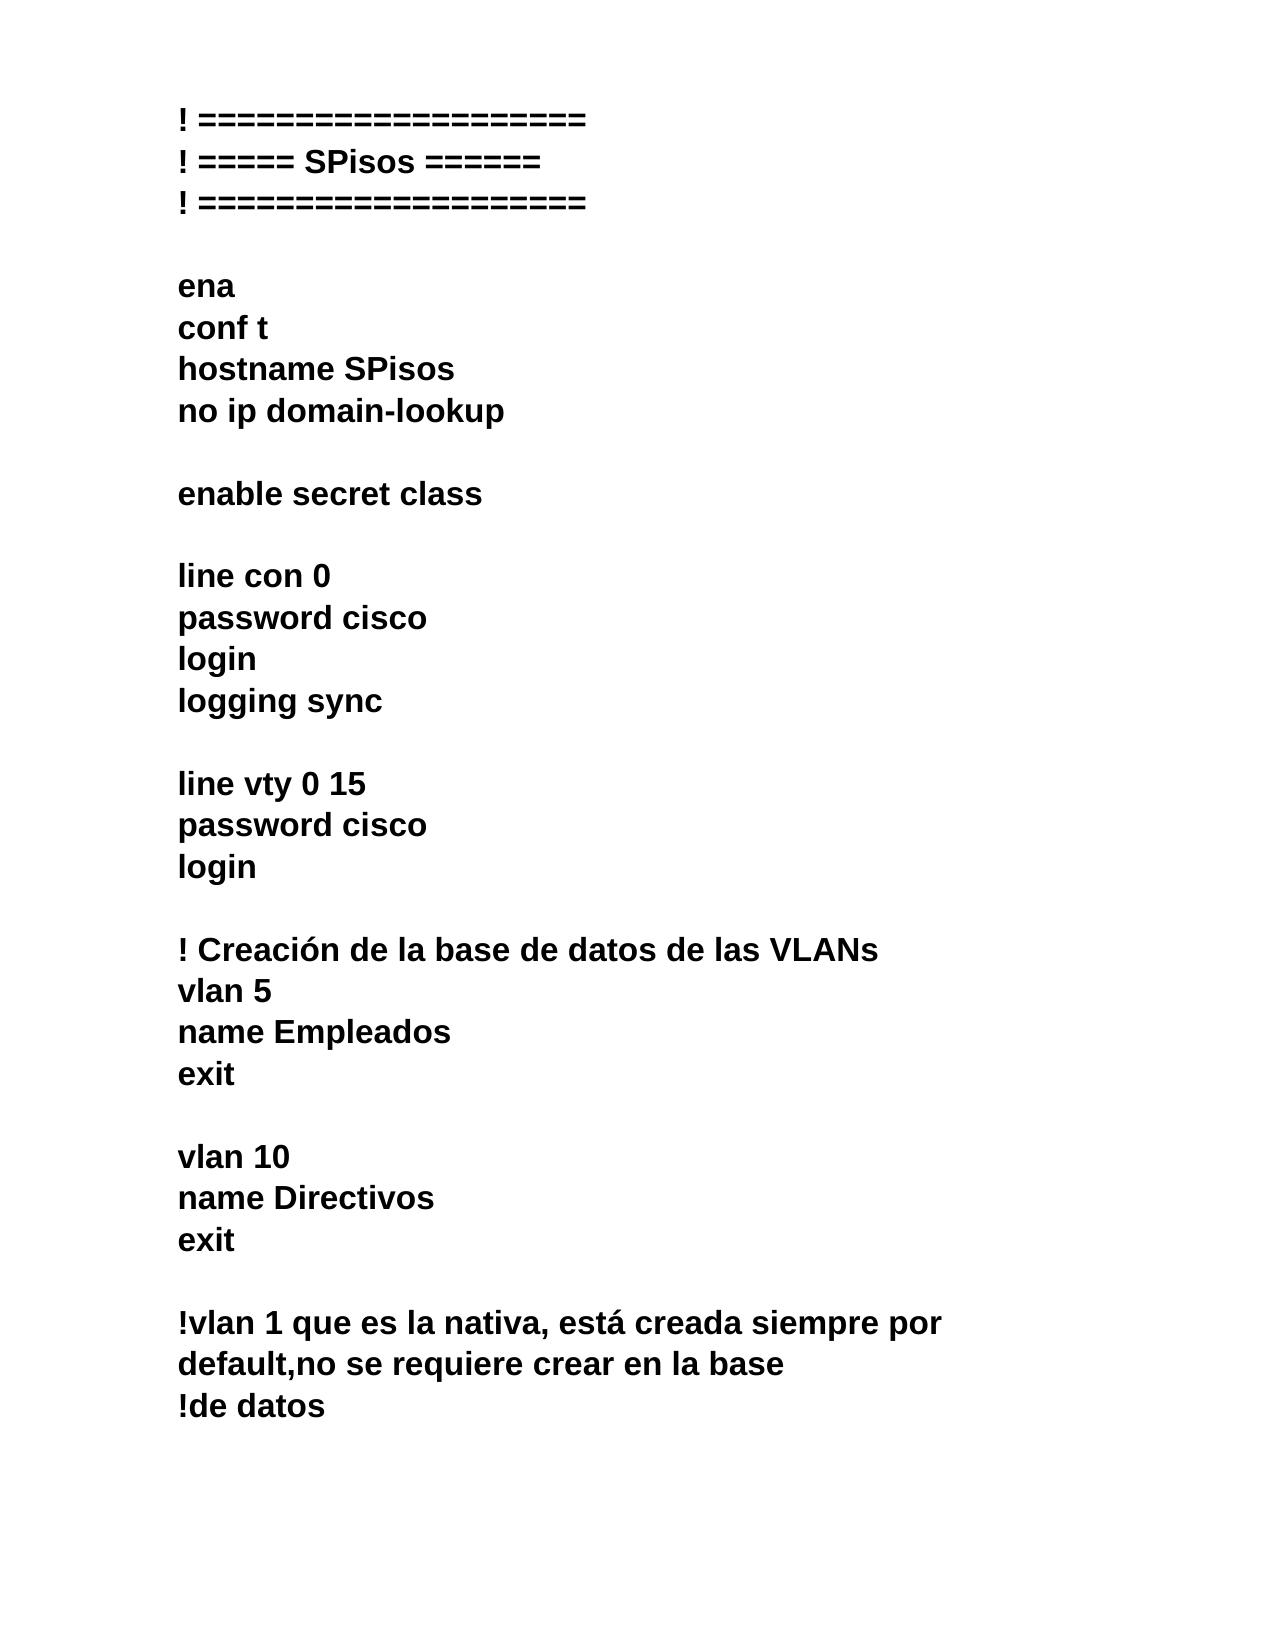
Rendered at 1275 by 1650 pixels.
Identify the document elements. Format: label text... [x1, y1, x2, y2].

text conf t [177, 308, 1098, 346]
text vlan 5 [177, 971, 1098, 1009]
text exit [177, 1054, 1098, 1092]
text ! ==================== [177, 183, 1098, 222]
text hostname SPisos [177, 349, 1098, 388]
text name Directivos [177, 1178, 1098, 1217]
text ena [177, 266, 1098, 305]
text !de datos [177, 1386, 1098, 1424]
text logging sync [177, 681, 1098, 719]
text login [177, 847, 1098, 885]
text password cisco [177, 805, 1098, 844]
text enable secret class [177, 474, 1098, 512]
text password cisco [177, 598, 1098, 636]
text vlan 10 [177, 1137, 1098, 1175]
text !vlan 1 que es la nativa, está creada siempre por default,no se requiere crear en la base [177, 1303, 1098, 1383]
text no ip domain-lookup [177, 391, 1098, 429]
text name Empleados [177, 1013, 1098, 1051]
text line vty 0 15 [177, 764, 1098, 802]
text exit [177, 1220, 1098, 1258]
text ! Creación de la base de datos de las VLANs [177, 930, 1098, 968]
text ! ===== SPisos ====== [177, 142, 1098, 180]
text ! ==================== [177, 101, 1098, 139]
text line con 0 [177, 557, 1098, 595]
text login [177, 639, 1098, 678]
